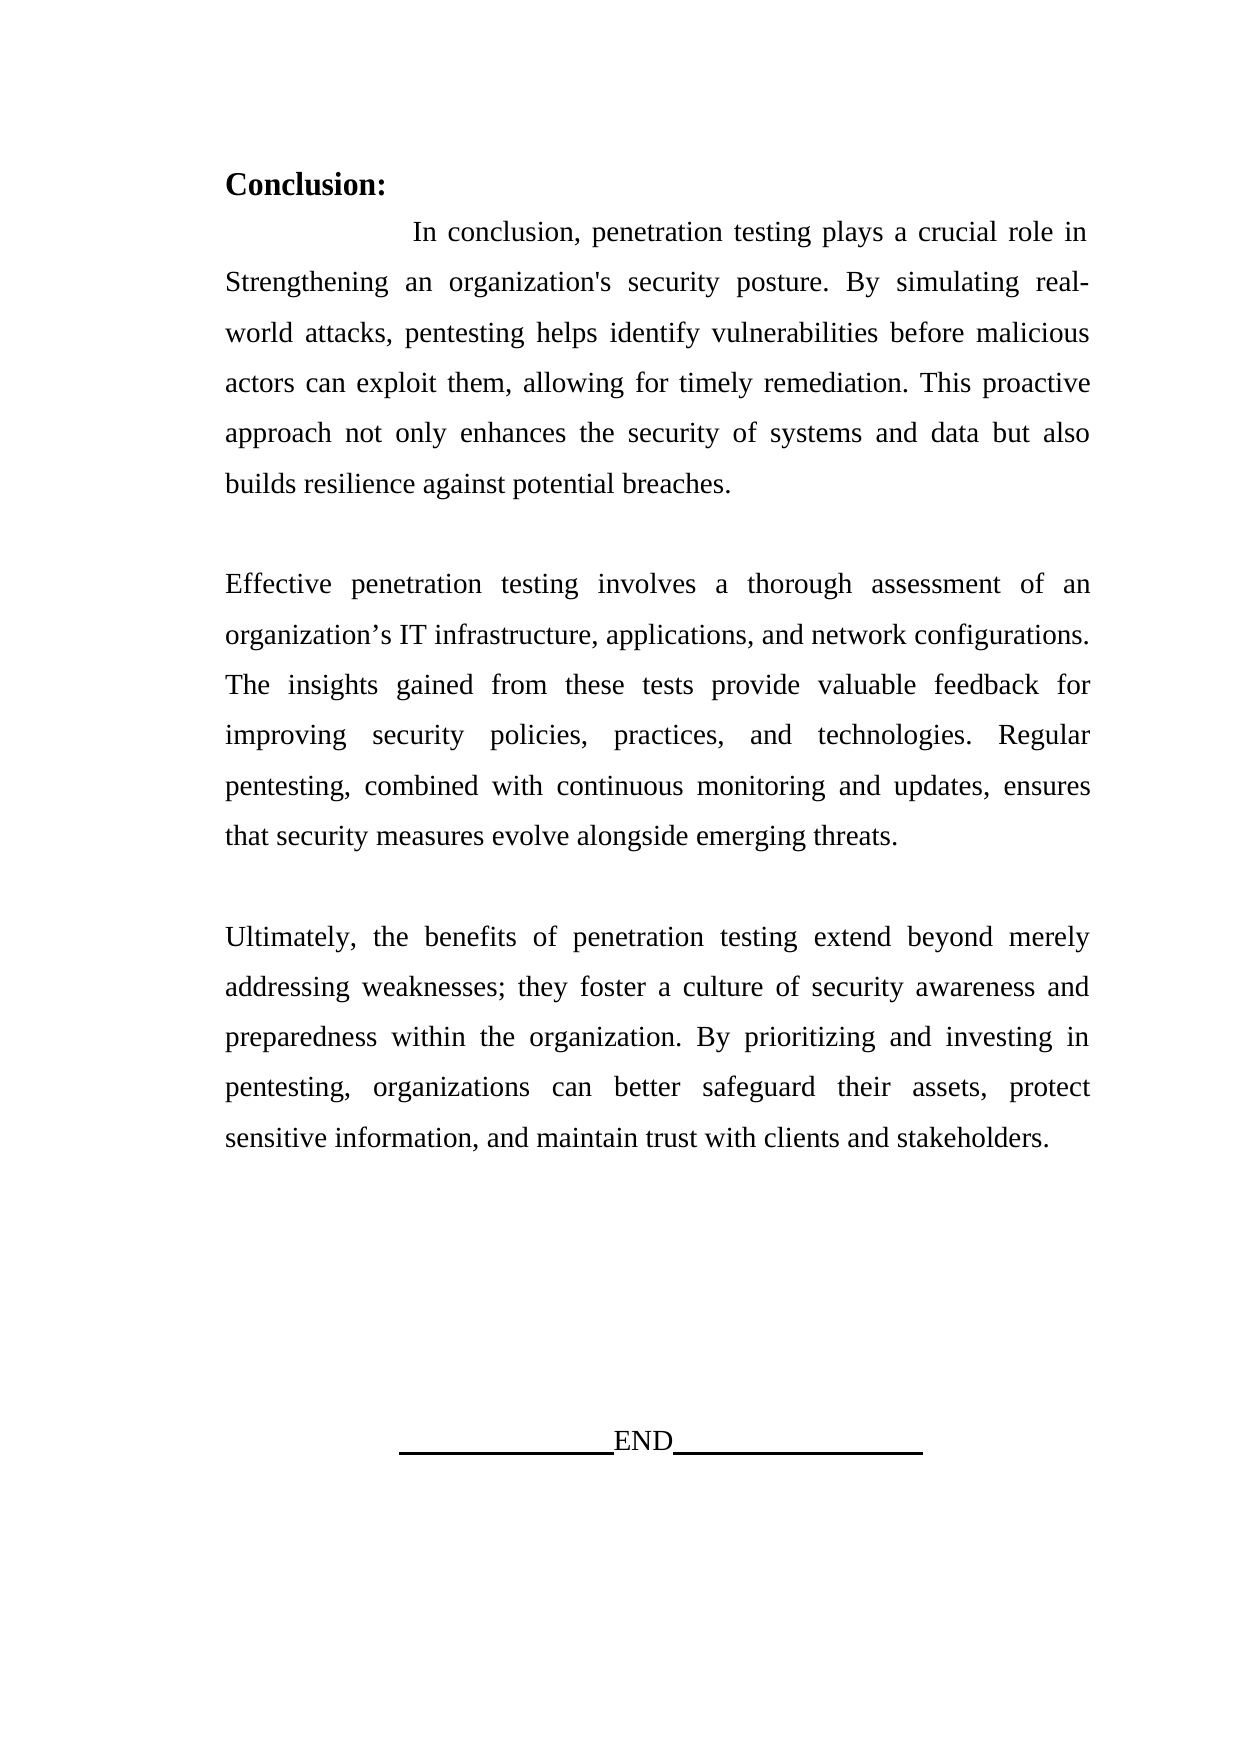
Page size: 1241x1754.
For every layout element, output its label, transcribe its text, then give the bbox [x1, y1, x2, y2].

text Effective penetration testing involves a thorough assessment of an organization’s IT infrastructure, applications, and network configurations. The insights gained from these tests provide valuable feedback for improving security policies, practices, and technologies. Regular pentesting, combined with continuous monitoring and updates, ensures that security measures evolve alongside emerging threats. [225, 567, 1091, 852]
text Conclusion: [225, 164, 395, 203]
text Ultimately, the benefits of penetration testing extend beyond merely addressing weaknesses; they foster a culture of security awareness and preparedness within the organization. By prioritizing and investing in pentesting, organizations can better safeguard their assets, protect sensitive information, and maintain trust with clients and stakeholders. [225, 919, 1090, 1153]
text END [399, 1423, 1103, 1456]
text In conclusion, penetration testing plays a crucial role in [412, 214, 1103, 248]
text Strengthening an organization's security posture. By simulating real-world attacks, pentesting helps identify vulnerabilities before malicious actors can exploit them, allowing for timely remediation. This proactive approach not only enhances the security of systems and data but also builds resilience against potential breaches. [225, 264, 1091, 499]
